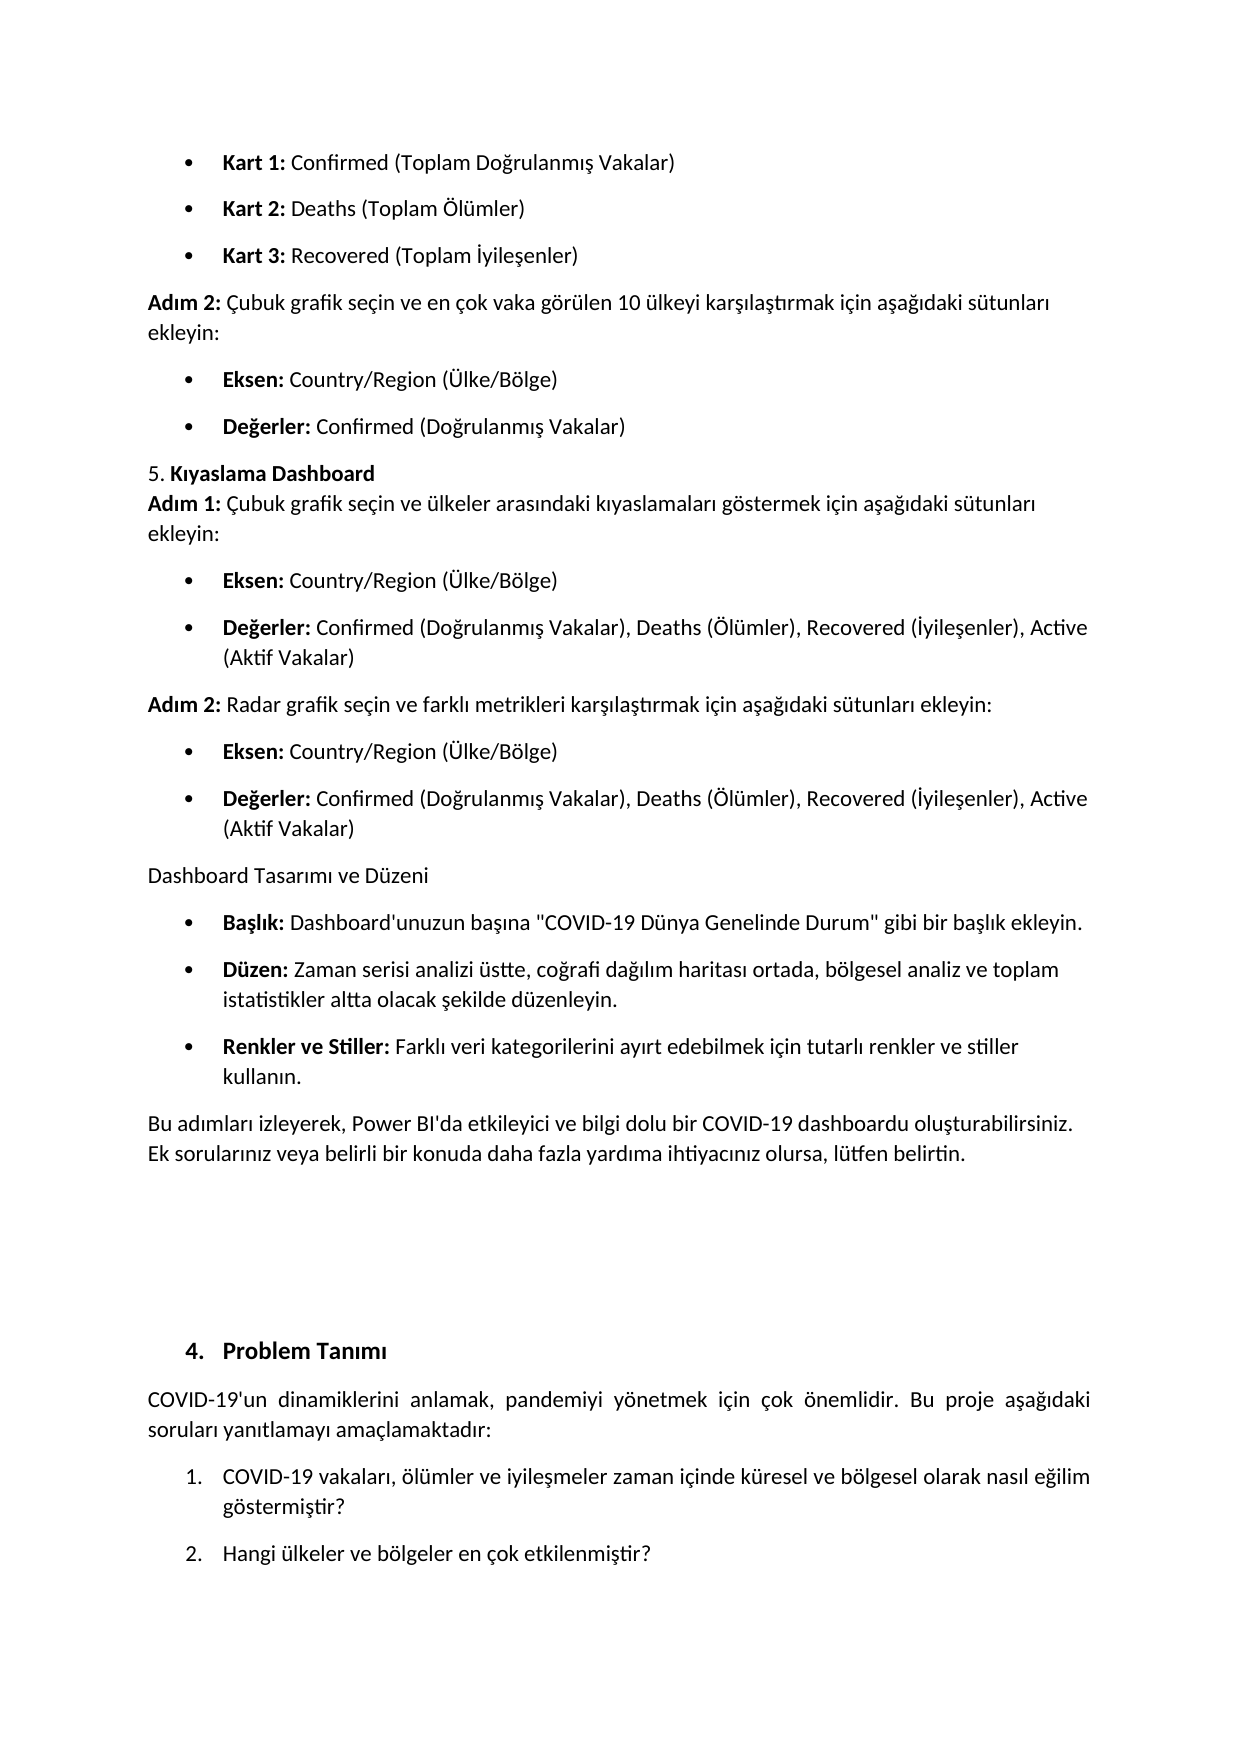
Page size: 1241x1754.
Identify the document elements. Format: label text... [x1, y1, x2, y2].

text Dashboard Tasarımı ve Düzeni [148, 861, 1093, 889]
list Renkler ve Stiller: Farklı veri kategorilerini ayırt edebilmek için tutarlı renkler ve stiller kullanın. [185, 1032, 1093, 1090]
list Değerler: Confirmed (Doğrulanmış Vakalar), Deaths (Ölümler), Recovered (İyileşenler), Active (Aktif Vakalar) [185, 784, 1093, 842]
text 5. Kıyaslama Dashboard Adım 1: Çubuk grafik seçin ve ülkeler arasındaki kıyaslamaları göstermek için aşağıdaki sütunları ekleyin: [148, 459, 1093, 547]
list Eksen: Country/Region (Ülke/Bölge) [185, 365, 1093, 393]
text Bu adımları izleyerek, Power BI'da etkileyici ve bilgi dolu bir COVID-19 dashboardu oluşturabilirsiniz. Ek sorularınız veya belirli bir konuda daha fazla yardıma ihtiyacınız olursa, lütfen belirtin. [148, 1109, 1093, 1167]
list Eksen: Country/Region (Ülke/Bölge) [185, 566, 1093, 594]
text Adım 2: Radar grafik seçin ve farklı metrikleri karşılaştırmak için aşağıdaki sütunları ekleyin: [148, 690, 1093, 718]
list COVID-19 vakaları, ölümler ve iyileşmeler zaman içinde küresel ve bölgesel olarak nasıl eğilim göstermiştir? [185, 1462, 1093, 1520]
list Başlık: Dashboard'unuzun başına "COVID-19 Dünya Genelinde Durum" gibi bir başlık ekleyin. [185, 908, 1093, 936]
list Düzen: Zaman serisi analizi üstte, coğrafi dağılım haritası ortada, bölgesel analiz ve toplam istatistikler altta olacak şekilde düzenleyin. [185, 955, 1093, 1013]
list Kart 2: Deaths (Toplam Ölümler) [185, 194, 1093, 222]
list Kart 3: Recovered (Toplam İyileşenler) [185, 241, 1093, 269]
text COVID-19'un dinamiklerini anlamak, pandemiyi yönetmek için çok önemlidir. Bu proje aşağıdaki soruları yanıtlamayı amaçlamaktadır: [148, 1385, 1093, 1443]
list Eksen: Country/Region (Ülke/Bölge) [185, 737, 1093, 765]
list Değerler: Confirmed (Doğrulanmış Vakalar) [185, 412, 1093, 440]
text Adım 2: Çubuk grafik seçin ve en çok vaka görülen 10 ülkeyi karşılaştırmak için aşağıdaki sütunları ekleyin: [148, 288, 1093, 346]
list Hangi ülkeler ve bölgeler en çok etkilenmiştir? [185, 1539, 1093, 1567]
list Kart 1: Confirmed (Toplam Doğrulanmış Vakalar) [185, 148, 1093, 176]
list Problem Tanımı [185, 1335, 1093, 1366]
list Değerler: Confirmed (Doğrulanmış Vakalar), Deaths (Ölümler), Recovered (İyileşenler), Active (Aktif Vakalar) [185, 613, 1093, 671]
